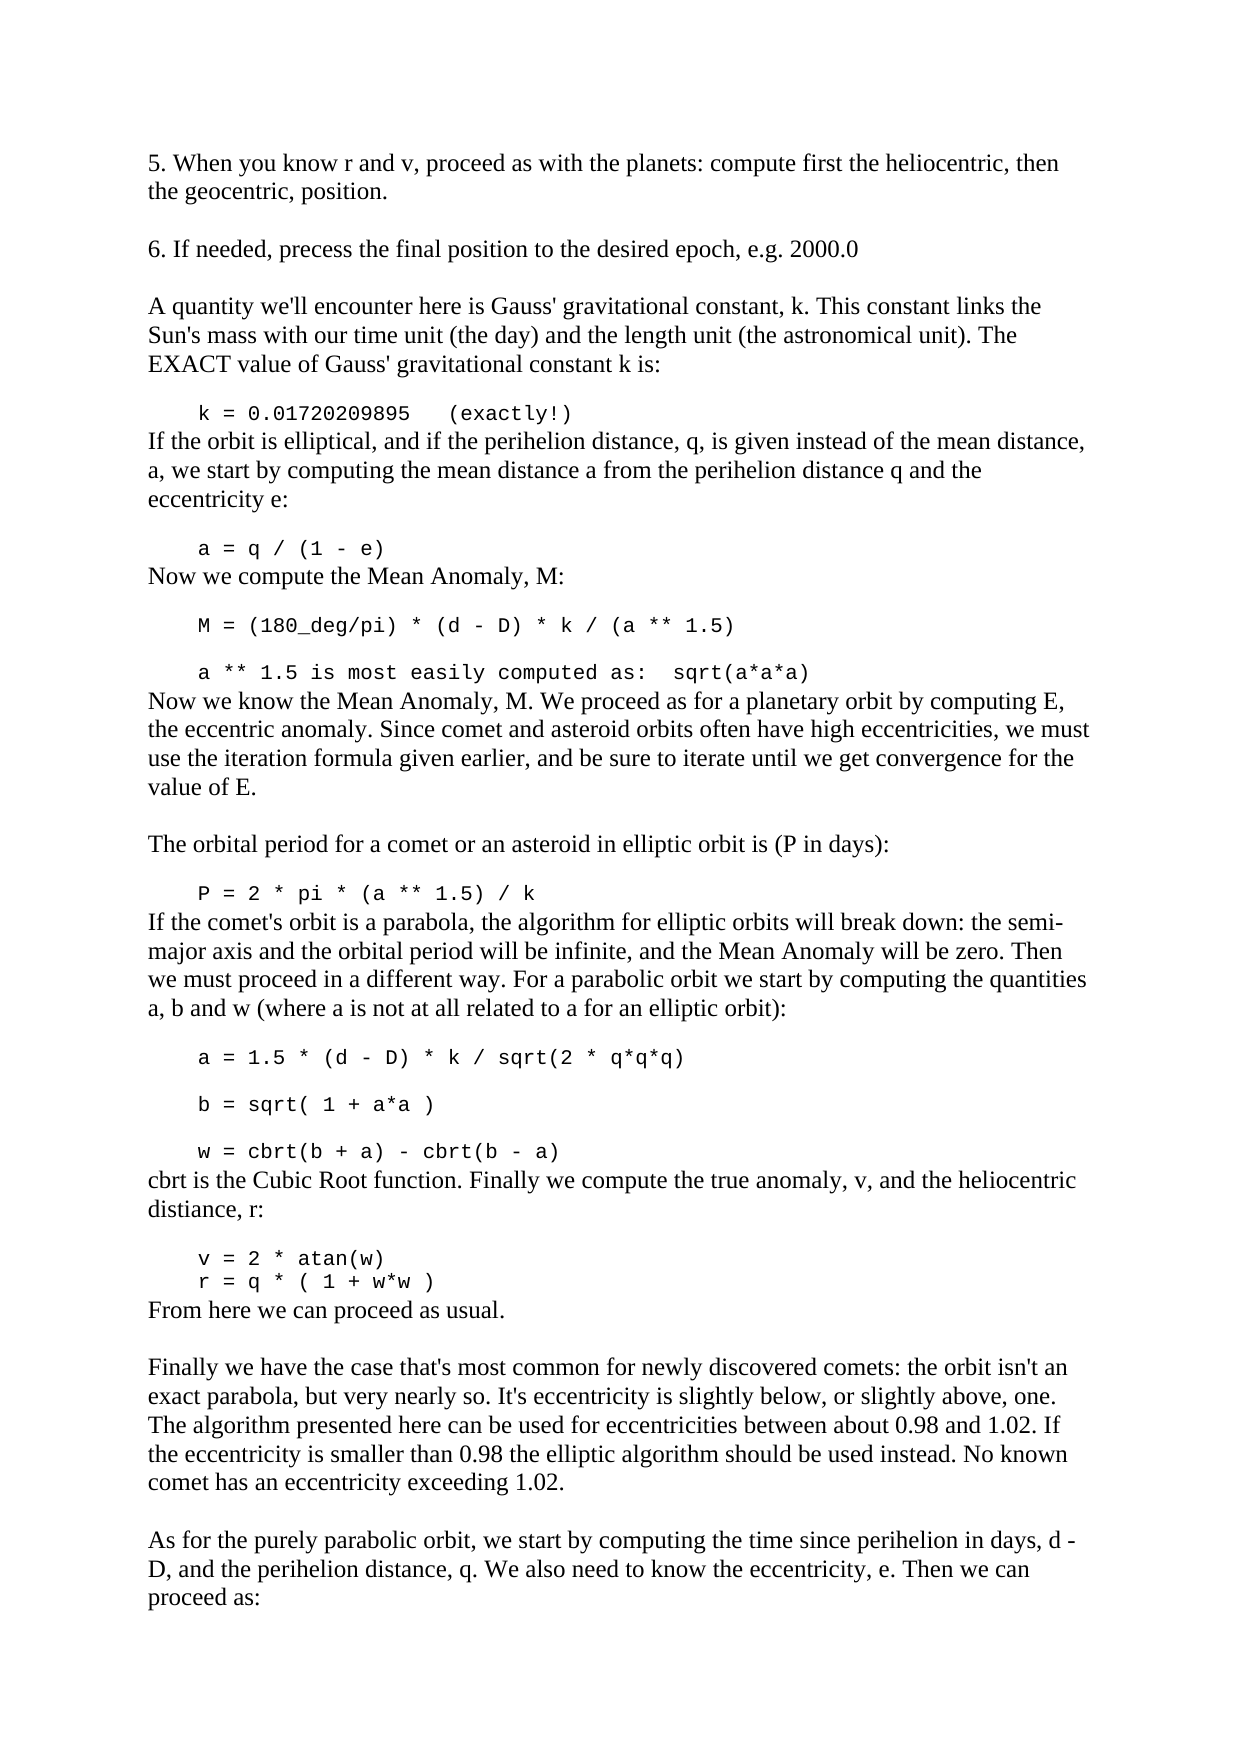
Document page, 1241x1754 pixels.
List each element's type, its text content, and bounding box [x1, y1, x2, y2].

text From here we can proceed as usual. Finally we have the case that's most common for newly discovered comets: the orbit isn't an exact parabola, but very nearly so. It's eccentricity is slightly below, or slightly above, one. The algorithm presented here can be used for eccentricities between about 0.98 and 1.02. If the eccentricity is smaller than 0.98 the elliptic algorithm should be used instead. No known comet has an eccentricity exceeding 1.02. As for the purely parabolic orbit, we start by computing the time since perihelion in days, d - D, and the perihelion distance, q. We also need to know the eccentricity, e. Then we can proceed as: [148, 1295, 1093, 1611]
text b = sqrt( 1 + a*a ) [148, 1094, 1093, 1118]
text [148, 148, 1093, 378]
text M = (180_deg/pi) * (d - D) * k / (a ** 1.5) [148, 615, 1093, 638]
text a ** 1.5 is most easily computed as: sqrt(a*a*a) [148, 662, 1093, 686]
text If the orbit is elliptical, and if the perihelion distance, q, is given instead of the mean distance, a, we start by computing the mean distance a from the perihelion distance q and the eccentricity e: [148, 426, 1093, 512]
text v = 2 * atan(w) [148, 1248, 1093, 1271]
text k = 0.01720209895 (exactly!) [148, 403, 1093, 426]
text a = q / (1 - e) [148, 537, 1093, 561]
text r = q * ( 1 + w*w ) [148, 1271, 1093, 1295]
text cbrt is the Cubic Root function. Finally we compute the true anomaly, v, and the heliocentric distiance, r: [148, 1165, 1093, 1223]
text a = 1.5 * (d - D) * k / sqrt(2 * q*q*q) [148, 1047, 1093, 1071]
text P = 2 * pi * (a ** 1.5) / k [148, 883, 1093, 907]
text If the comet's orbit is a parabola, the algorithm for elliptic orbits will break down: the semi-major axis and the orbital period will be infinite, and the Mean Anomaly will be zero. Then we must proceed in a different way. For a parabolic orbit we start by computing the quantities a, b and w (where a is not at all related to a for an elliptic orbit): [148, 907, 1093, 1022]
text Now we know the Mean Anomaly, M. We proceed as for a planetary orbit by computing E, the eccentric anomaly. Since comet and asteroid orbits often have high eccentricities, we must use the iteration formula given earlier, and be sure to iterate until we get convergence for the value of E. The orbital period for a comet or an asteroid in elliptic orbit is (P in days): [148, 686, 1093, 858]
text w = cbrt(b + a) - cbrt(b - a) [148, 1142, 1093, 1165]
text Now we compute the Mean Anomaly, M: [148, 561, 1093, 590]
